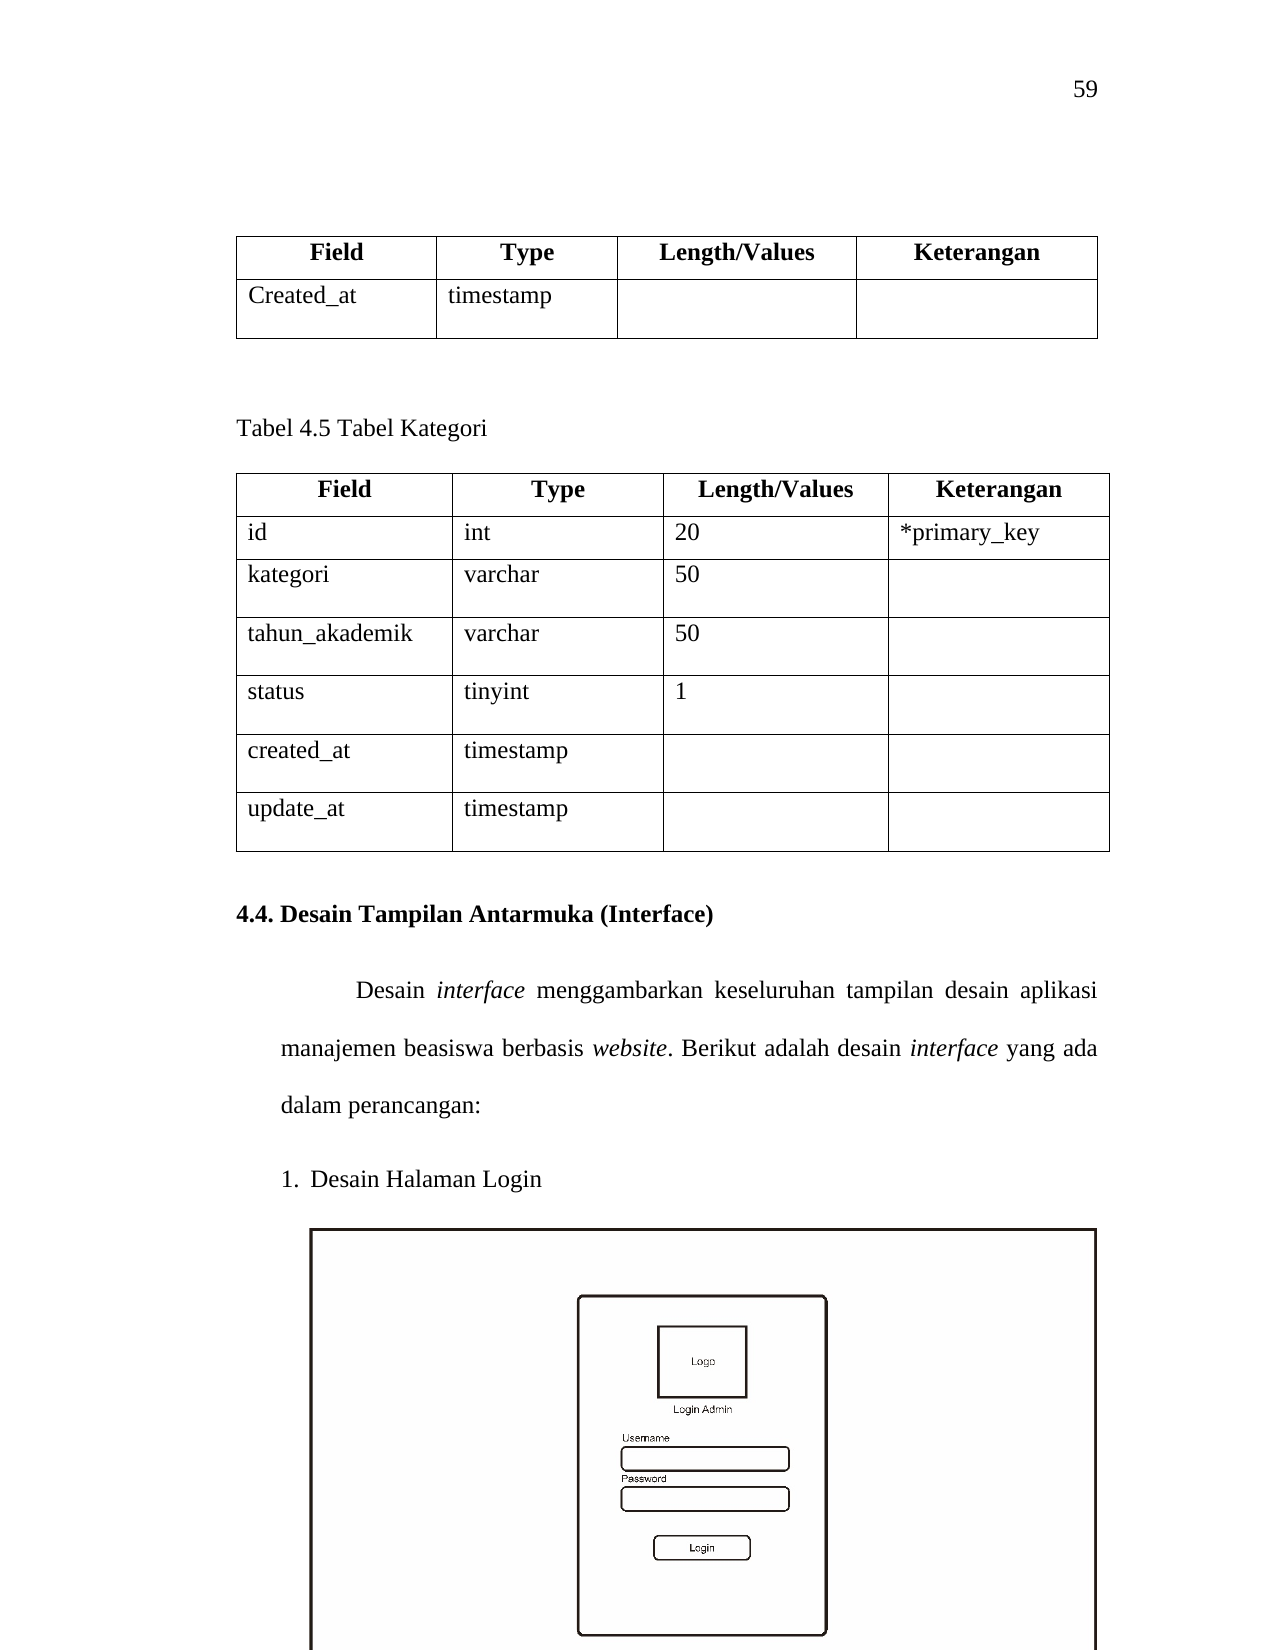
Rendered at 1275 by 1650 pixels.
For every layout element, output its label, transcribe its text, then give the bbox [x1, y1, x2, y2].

table_cell timestamp [453, 735, 663, 792]
table_cell update_at [237, 793, 452, 851]
table_cell [664, 735, 888, 792]
table_header Type [453, 474, 663, 516]
text Desain interface menggambarkan keseluruhan tampilan desain aplikasi manajemen beasiswa berbasis website. Berikut adalah desain interface yang ada dalam perancangan: [281, 975, 1098, 1119]
table_cell *primary_key [889, 517, 1109, 558]
table_cell 20 [664, 517, 888, 558]
table_cell timestamp [453, 793, 663, 851]
table_cell [889, 618, 1109, 675]
table_cell varchar [453, 618, 663, 675]
table_header Length/Values [618, 237, 856, 279]
table_cell [889, 735, 1109, 792]
table_cell [618, 280, 856, 338]
text 4.4. Desain Tampilan Antarmuka (Interface) [236, 899, 1098, 928]
table_header Type [437, 237, 617, 279]
table_header Keterangan [889, 474, 1109, 516]
table_cell Created_at [237, 280, 436, 338]
table_cell varchar [453, 560, 663, 617]
table_header Field [237, 474, 452, 516]
table_cell [889, 560, 1109, 617]
table_cell id [237, 517, 452, 558]
table_cell int [453, 517, 663, 558]
text Tabel 4.5 Tabel Kategori [236, 413, 1098, 442]
table_cell kategori [237, 560, 452, 617]
table_header Field [237, 237, 436, 279]
table_header Keterangan [857, 237, 1097, 279]
table_cell [889, 676, 1109, 734]
table_cell [889, 793, 1109, 851]
table_cell [857, 280, 1097, 338]
table_cell tinyint [453, 676, 663, 734]
list Desain Halaman Login [281, 1164, 1098, 1193]
table_header Length/Values [664, 474, 888, 516]
table_cell 1 [664, 676, 888, 734]
table_cell [664, 793, 888, 851]
table_cell status [237, 676, 452, 734]
picture [309, 1228, 1097, 1650]
table_cell 50 [664, 618, 888, 675]
table_cell tahun_akademik [237, 618, 452, 675]
table_cell created_at [237, 735, 452, 792]
table_cell timestamp [437, 280, 617, 338]
table_cell 50 [664, 560, 888, 617]
